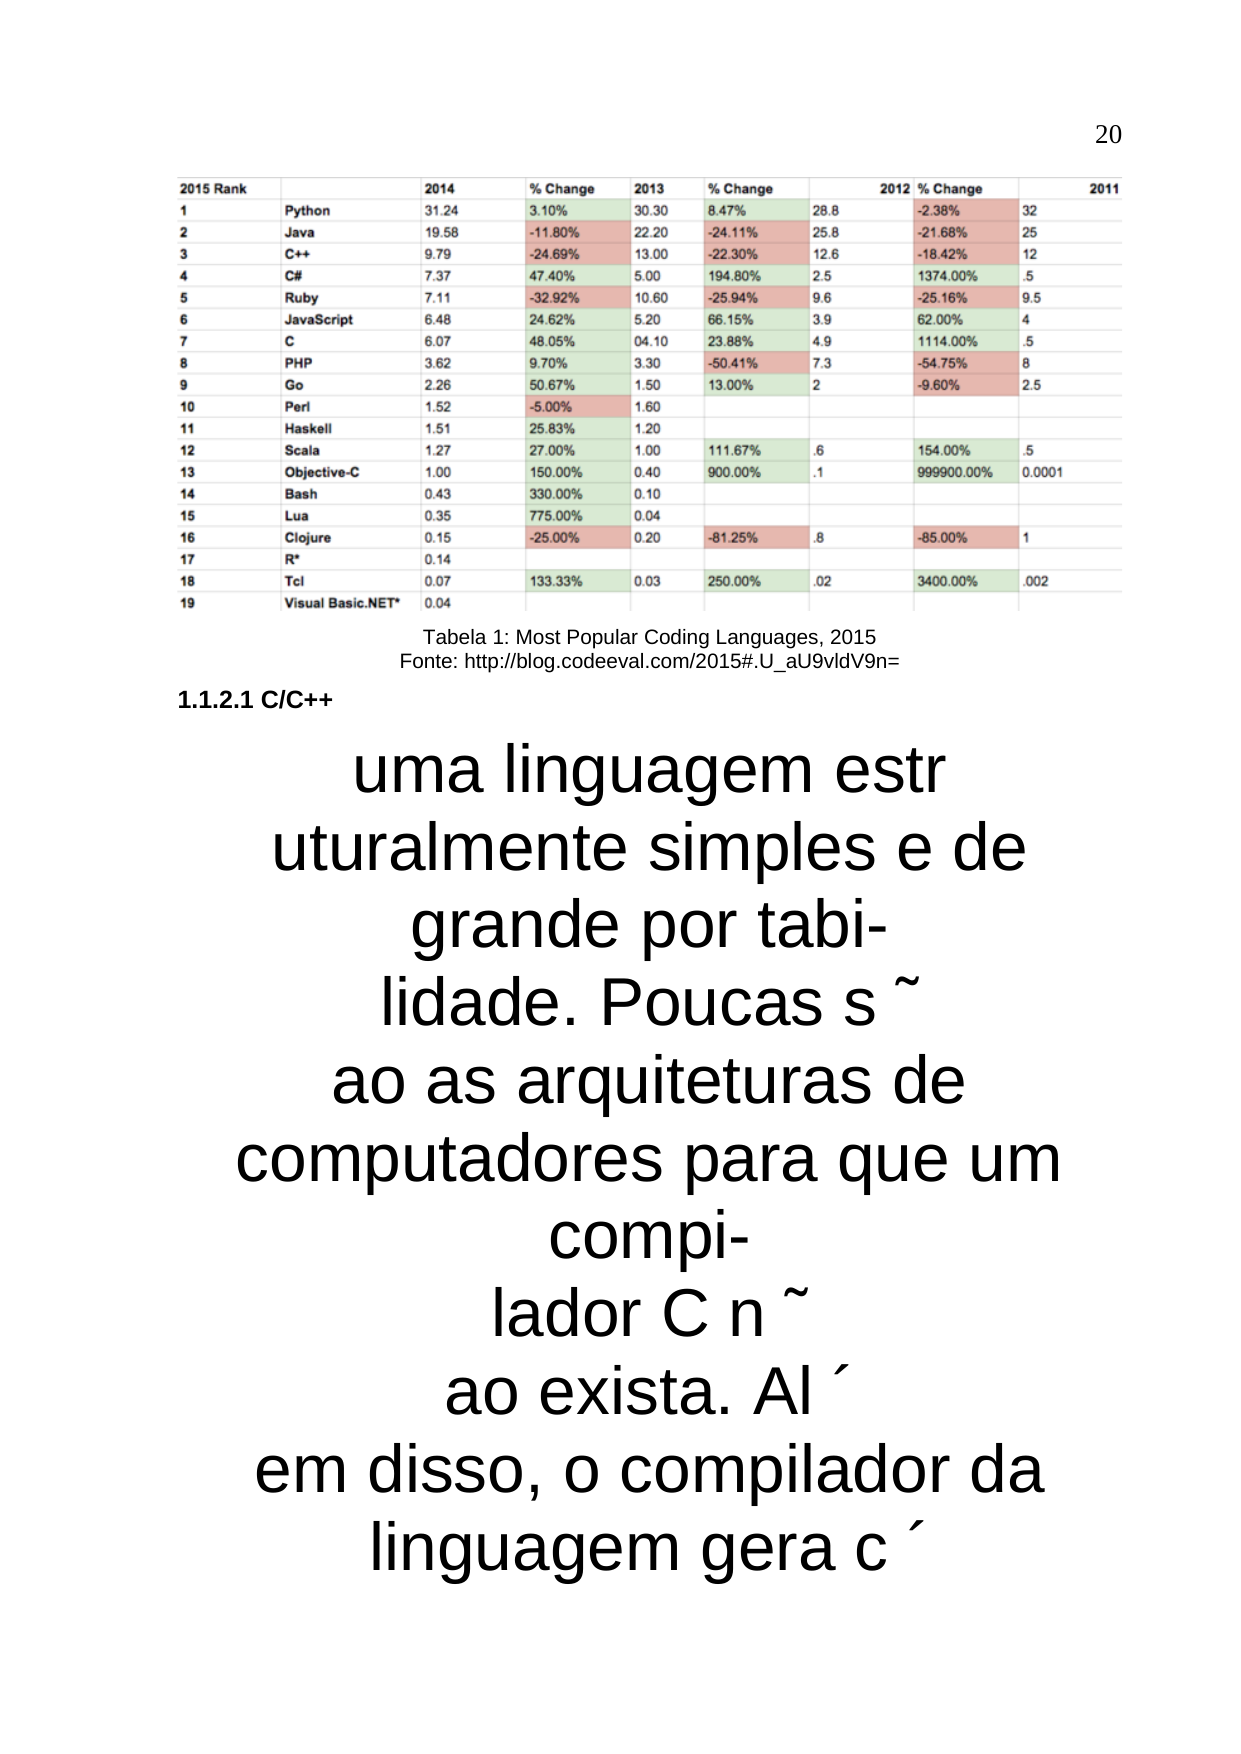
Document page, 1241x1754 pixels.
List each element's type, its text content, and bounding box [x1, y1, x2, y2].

text uma linguagem estr uturalmente simples e de grande por tabi- [177, 728, 1122, 962]
text lador C n ˜ [177, 1273, 1122, 1351]
text lidade. Poucas s ˜ [177, 962, 1122, 1040]
picture [177, 177, 1123, 611]
text ao as arquiteturas de computadores para que um compi- [177, 1040, 1122, 1273]
subtitle C/C++ [177, 685, 1122, 714]
text ao exista. Al ´ [177, 1351, 1122, 1429]
text em disso, o compilador da linguagem gera c ´ [177, 1429, 1122, 1584]
